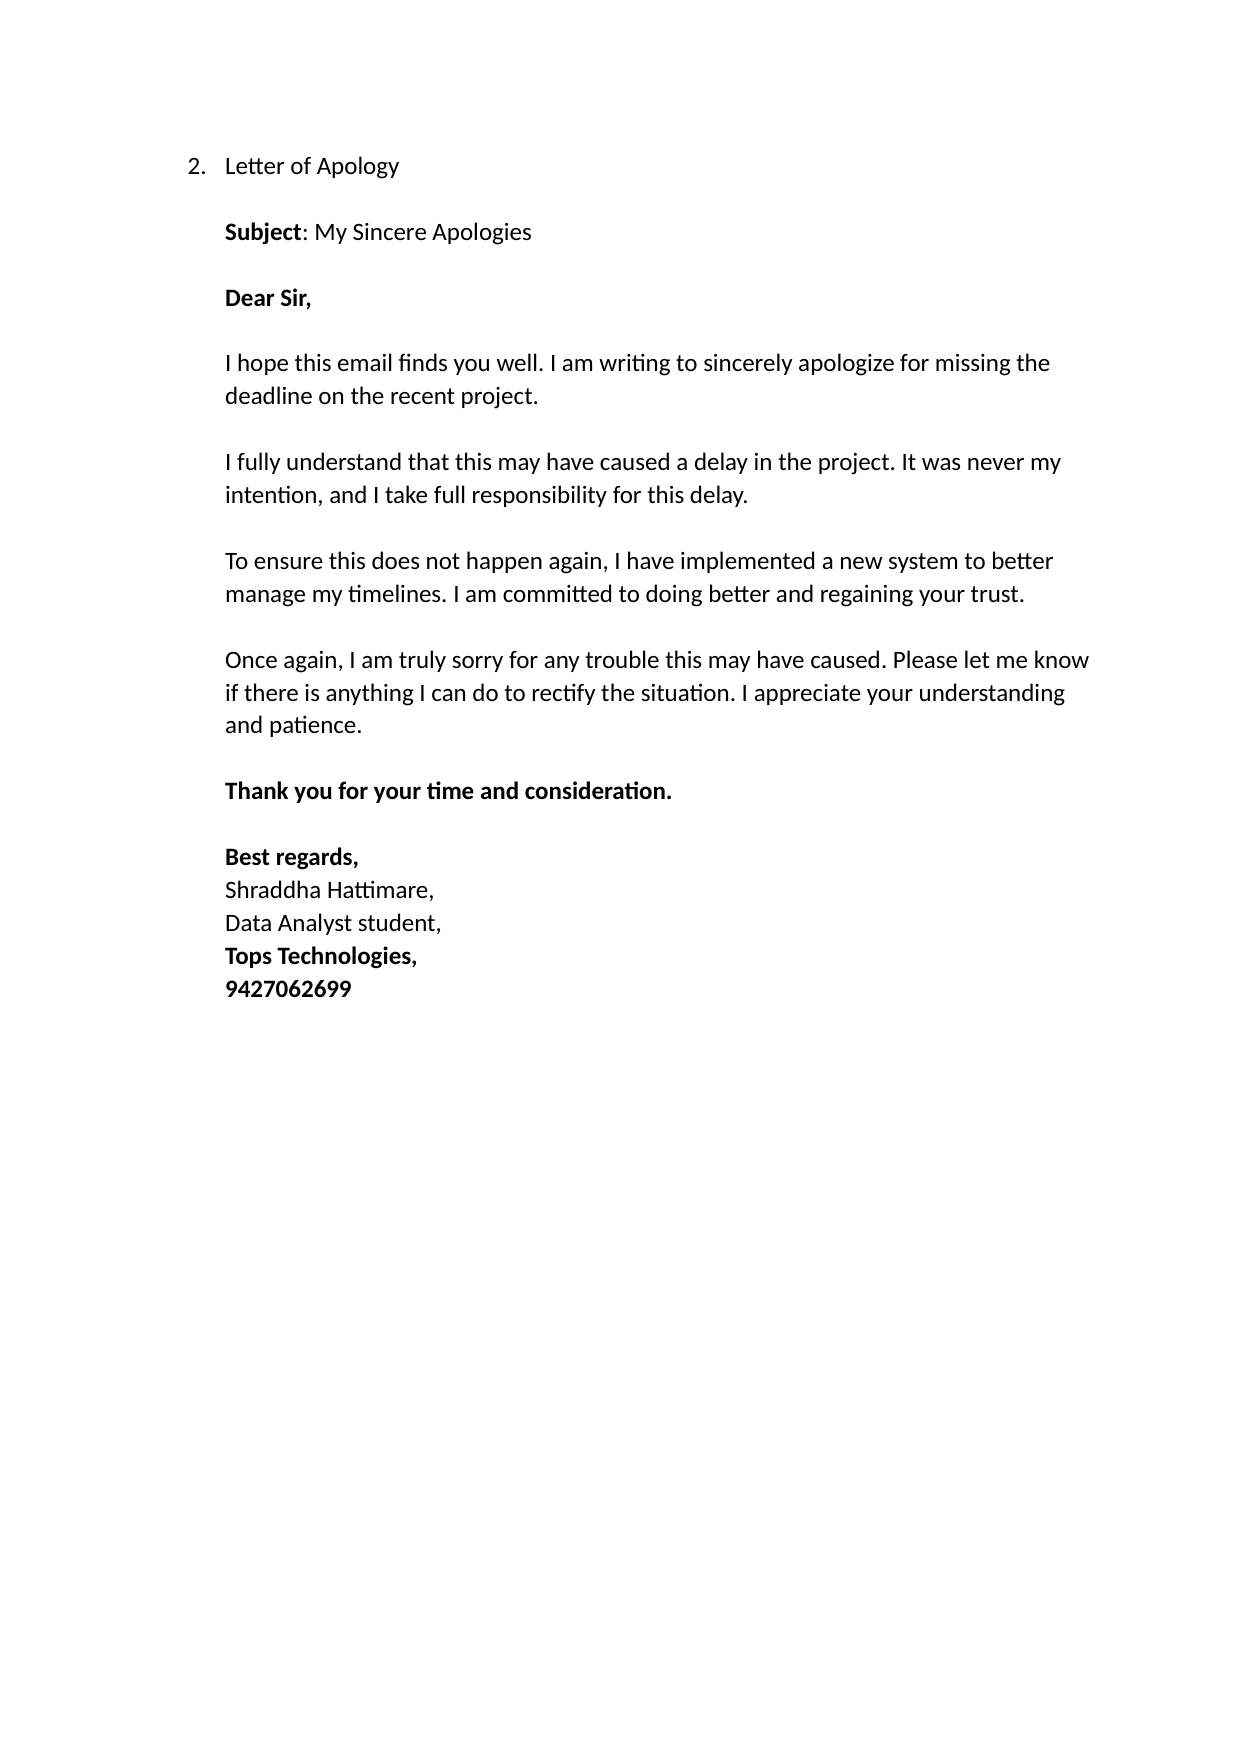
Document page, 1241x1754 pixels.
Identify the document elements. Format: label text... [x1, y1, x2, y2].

list 9427062699 [225, 973, 1090, 1003]
list Subject: My Sincere Apologies [225, 216, 1090, 246]
list To ensure this does not happen again, I have implemented a new system to better manage my timelines. I am committed to doing better and regaining your trust. [225, 545, 1090, 608]
list Best regards, Shraddha Hattimare, Data Analyst student, [225, 841, 1090, 938]
list Thank you for your time and consideration. [225, 775, 1090, 806]
list I fully understand that this may have caused a delay in the project. It was never my intention, and I take full responsibility for this delay. [225, 446, 1090, 510]
list Tops Technologies, [225, 940, 1090, 971]
list Letter of Apology [187, 150, 1090, 181]
list Once again, I am truly sorry for any trouble this may have caused. Please let me know if there is anything I can do to rectify the situation. I appreciate your understanding and patience. [225, 644, 1090, 740]
list Dear Sir, [225, 282, 1090, 312]
list I hope this email finds you well. I am writing to sincerely apologize for missing the deadline on the recent project. [225, 347, 1090, 411]
